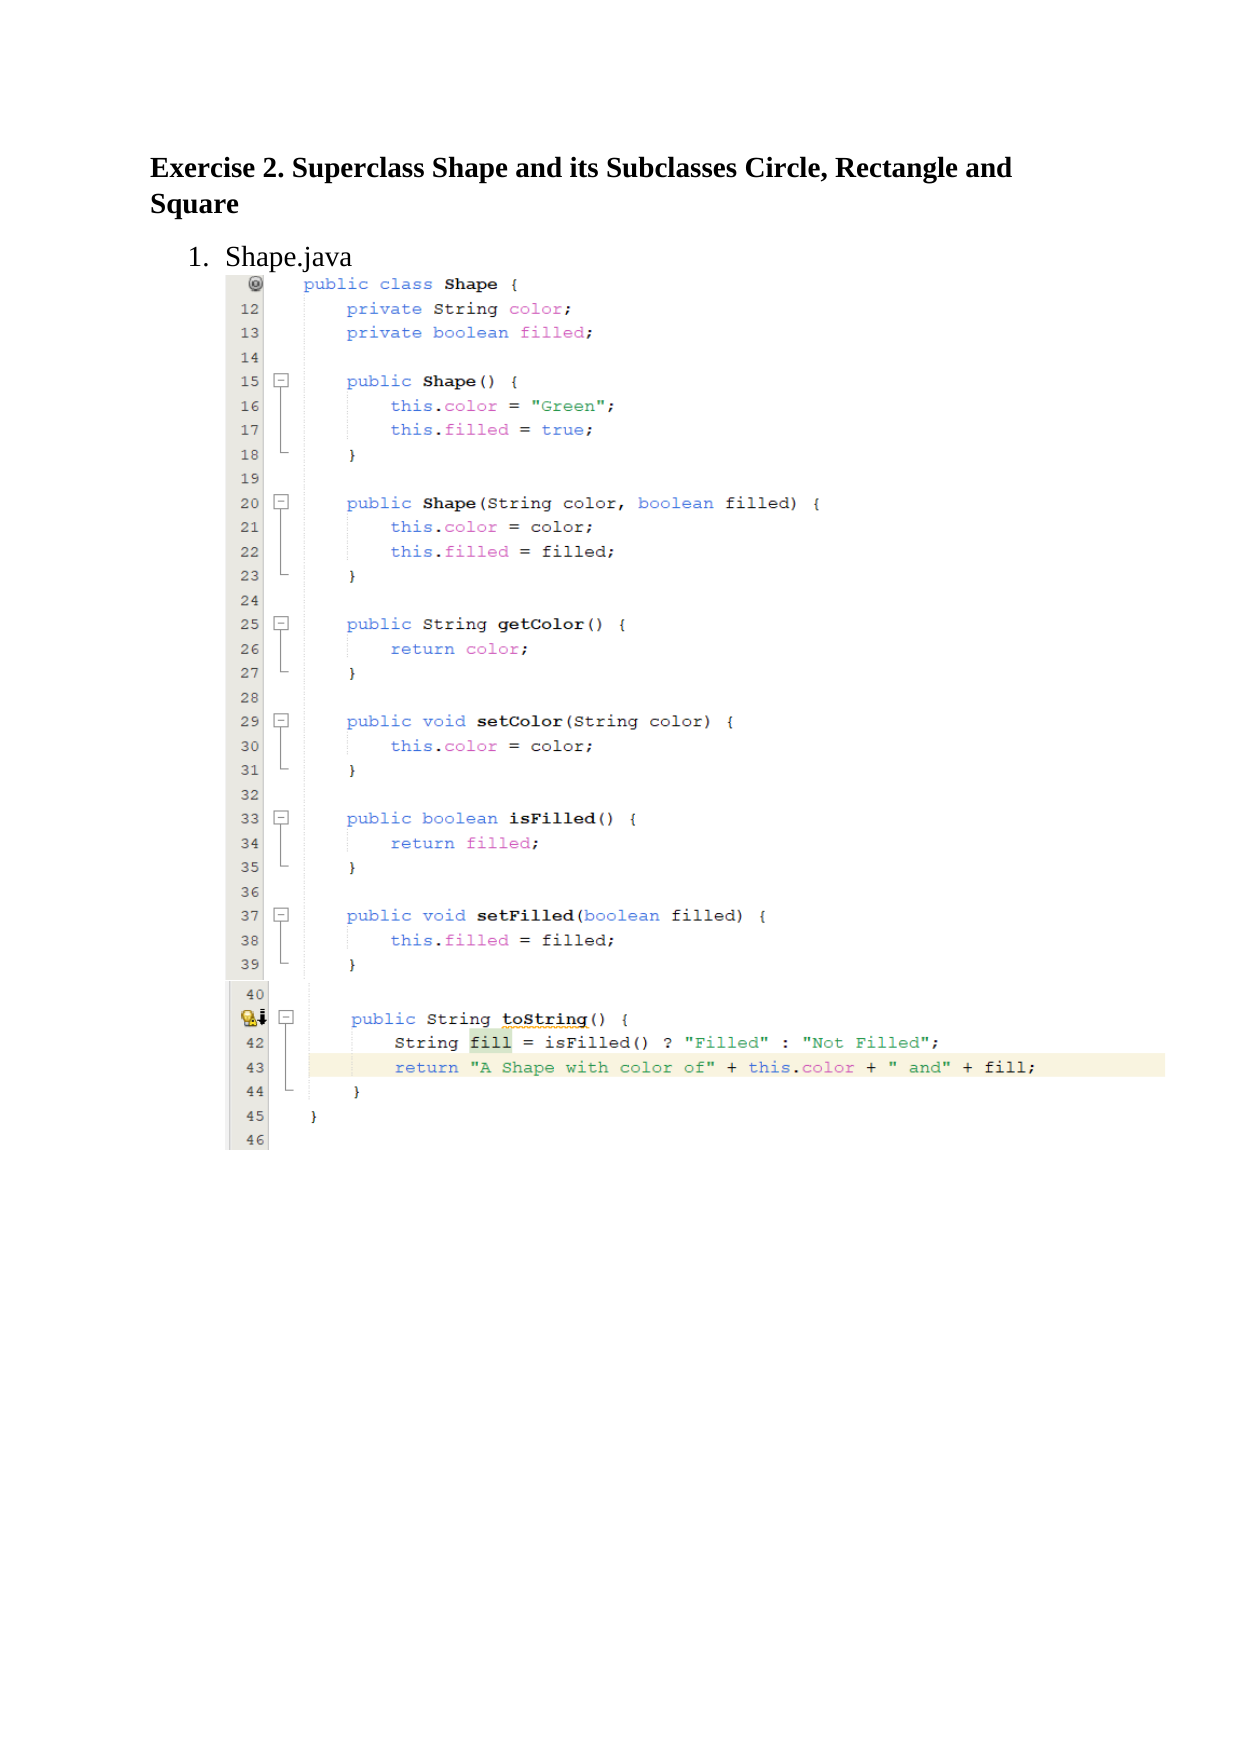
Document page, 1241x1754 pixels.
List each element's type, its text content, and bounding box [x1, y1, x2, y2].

picture [225, 275, 1166, 980]
text Exercise 2. Superclass Shape and its Subclasses Circle, Rectangle and Square [150, 150, 1090, 220]
picture [225, 981, 1166, 1150]
list Shape.java [187, 239, 1090, 272]
